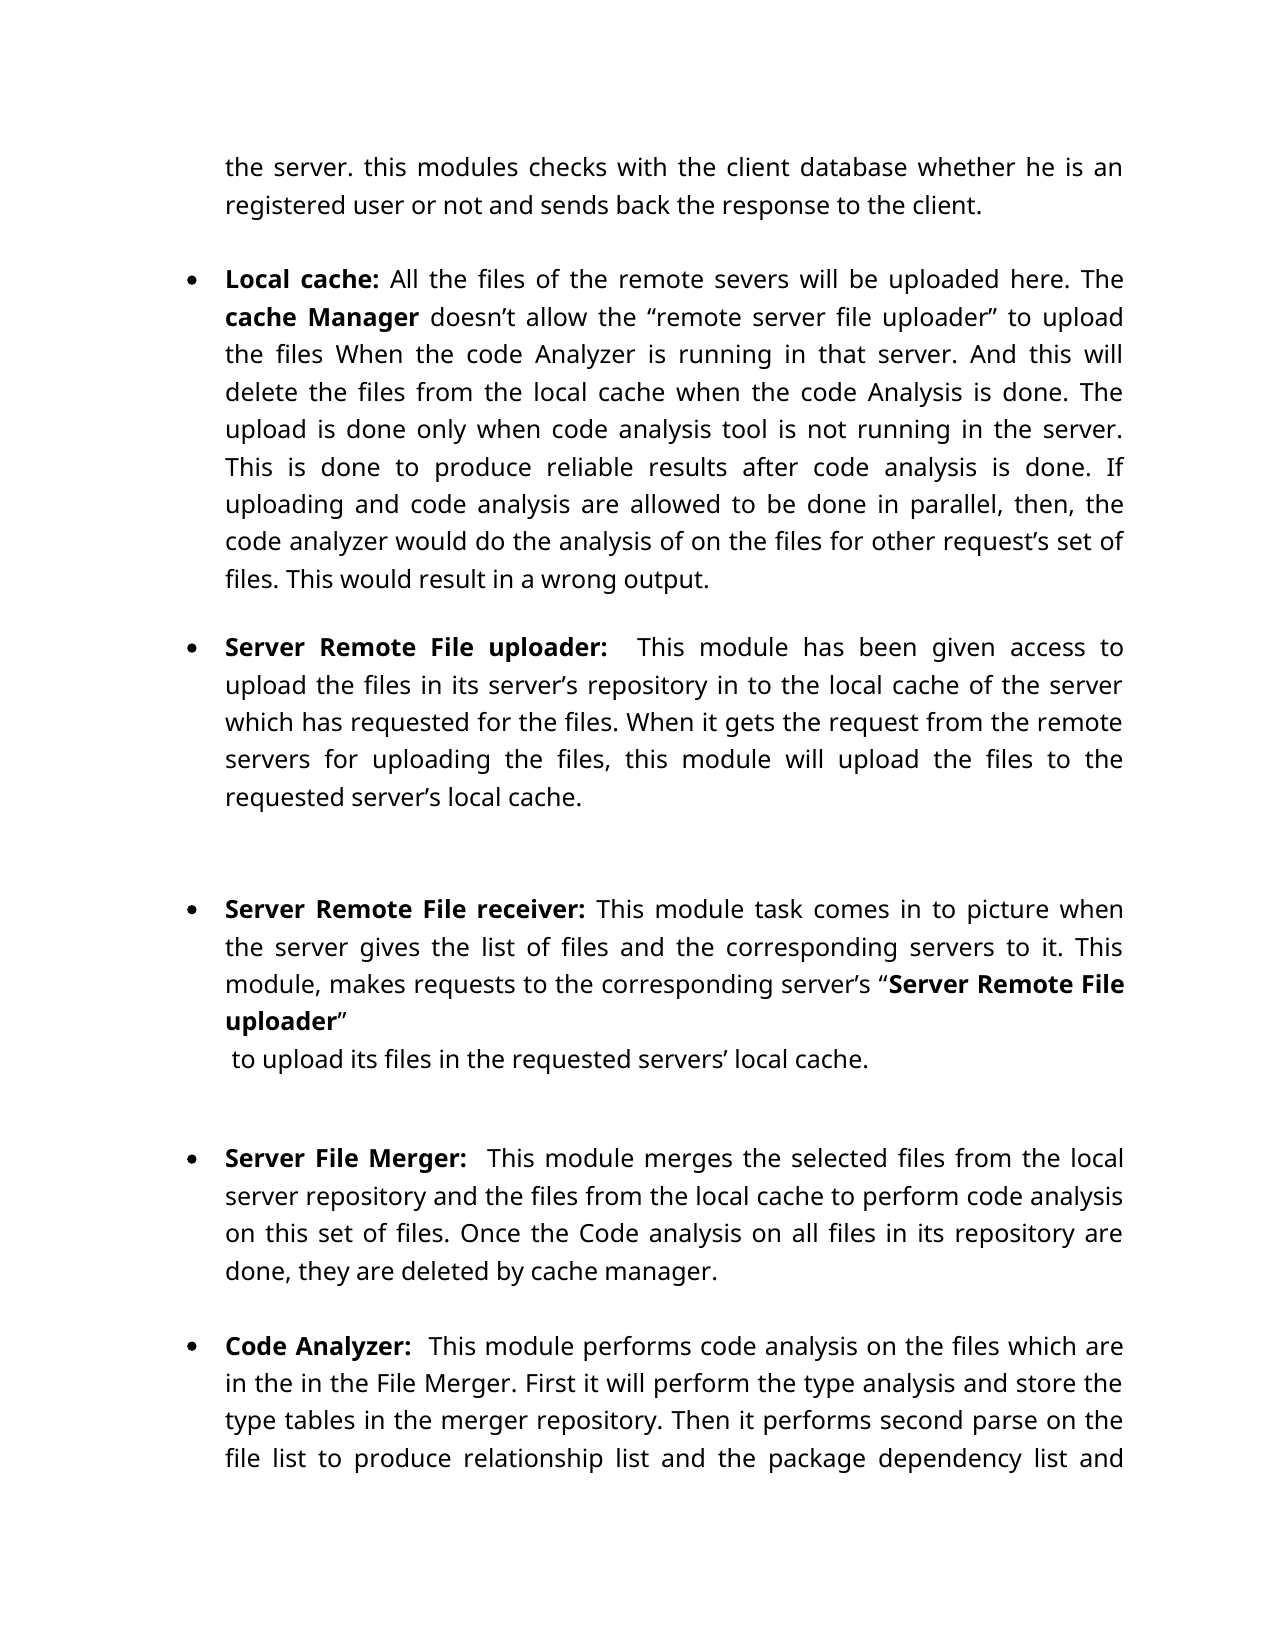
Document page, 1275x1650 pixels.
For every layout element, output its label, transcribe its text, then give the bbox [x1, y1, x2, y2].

list Server File Merger: This module merges the selected files from the local server repository and the files from the local cache to perform code analysis on this set of files. Once the Code analysis on all files in its repository are done, they are deleted by cache manager. [187, 1141, 1125, 1287]
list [187, 1328, 1125, 1474]
list Server Remote File receiver: This module task comes in to picture when the server gives the list of files and the corresponding servers to it. This module, makes requests to the corresponding server’s “Server Remote File uploader” to upload its files in the requested servers’ local cache. [187, 892, 1125, 1075]
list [187, 150, 1125, 221]
list Local cache: All the files of the remote severs will be uploaded here. The cache Manager doesn’t allow the “remote server file uploader” to upload the files When the code Analyzer is running in that server. And this will delete the files from the local cache when the code Analysis is done. The upload is done only when code analysis tool is not running in the server. This is done to produce reliable results after code analysis is done. If uploading and code analysis are allowed to be done in parallel, then, the code analyzer would do the analysis of on the files for other request’s set of files. This would result in a wrong output. [187, 262, 1125, 595]
list Server Remote File uploader: This module has been given access to upload the files in its server’s repository in to the local cache of the server which has requested for the files. When it gets the request from the remote servers for uploading the files, this module will upload the files to the requested server’s local cache. [187, 630, 1125, 814]
